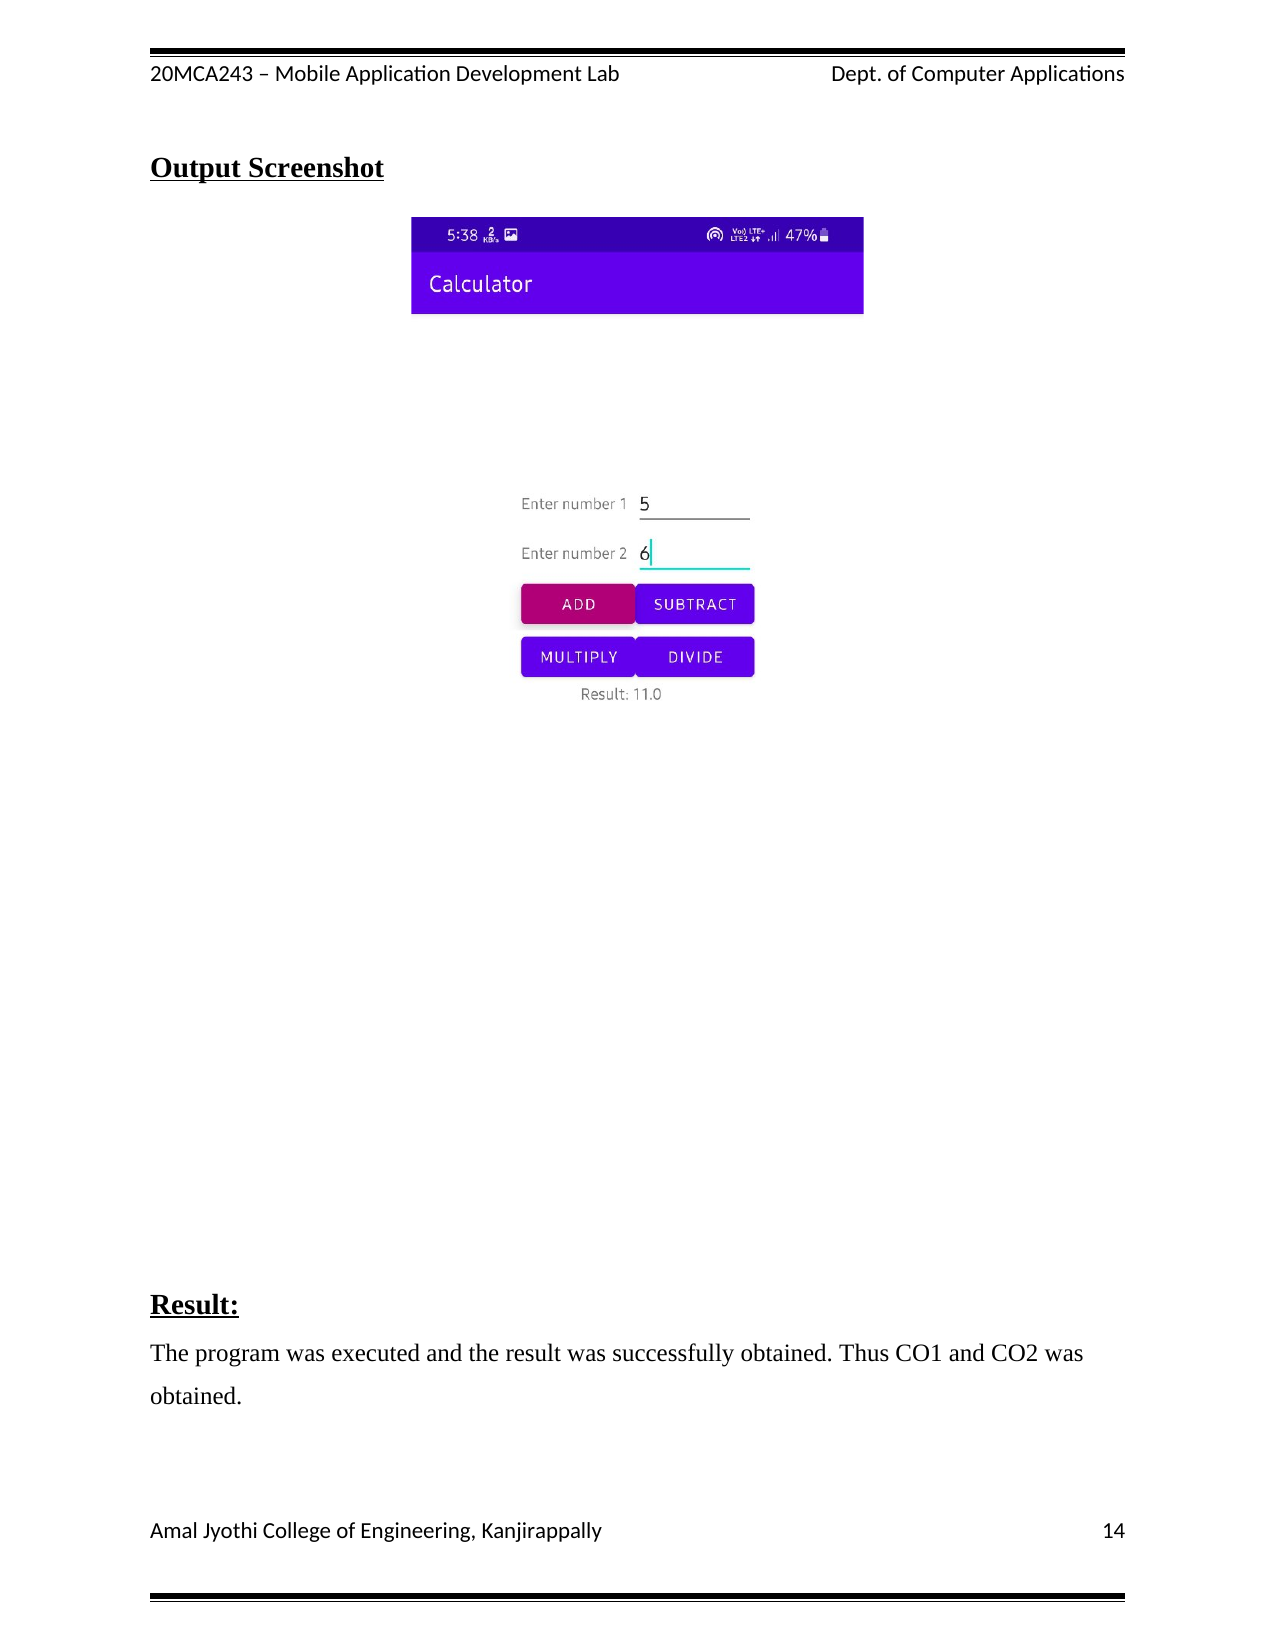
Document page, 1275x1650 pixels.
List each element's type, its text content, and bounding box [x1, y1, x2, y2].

text Result: [150, 1287, 1125, 1321]
picture [411, 217, 864, 1197]
text Output Screenshot [150, 151, 1125, 184]
text The program was executed and the result was successfully obtained. Thus CO1 and CO2 was obtained. [150, 1338, 1125, 1409]
